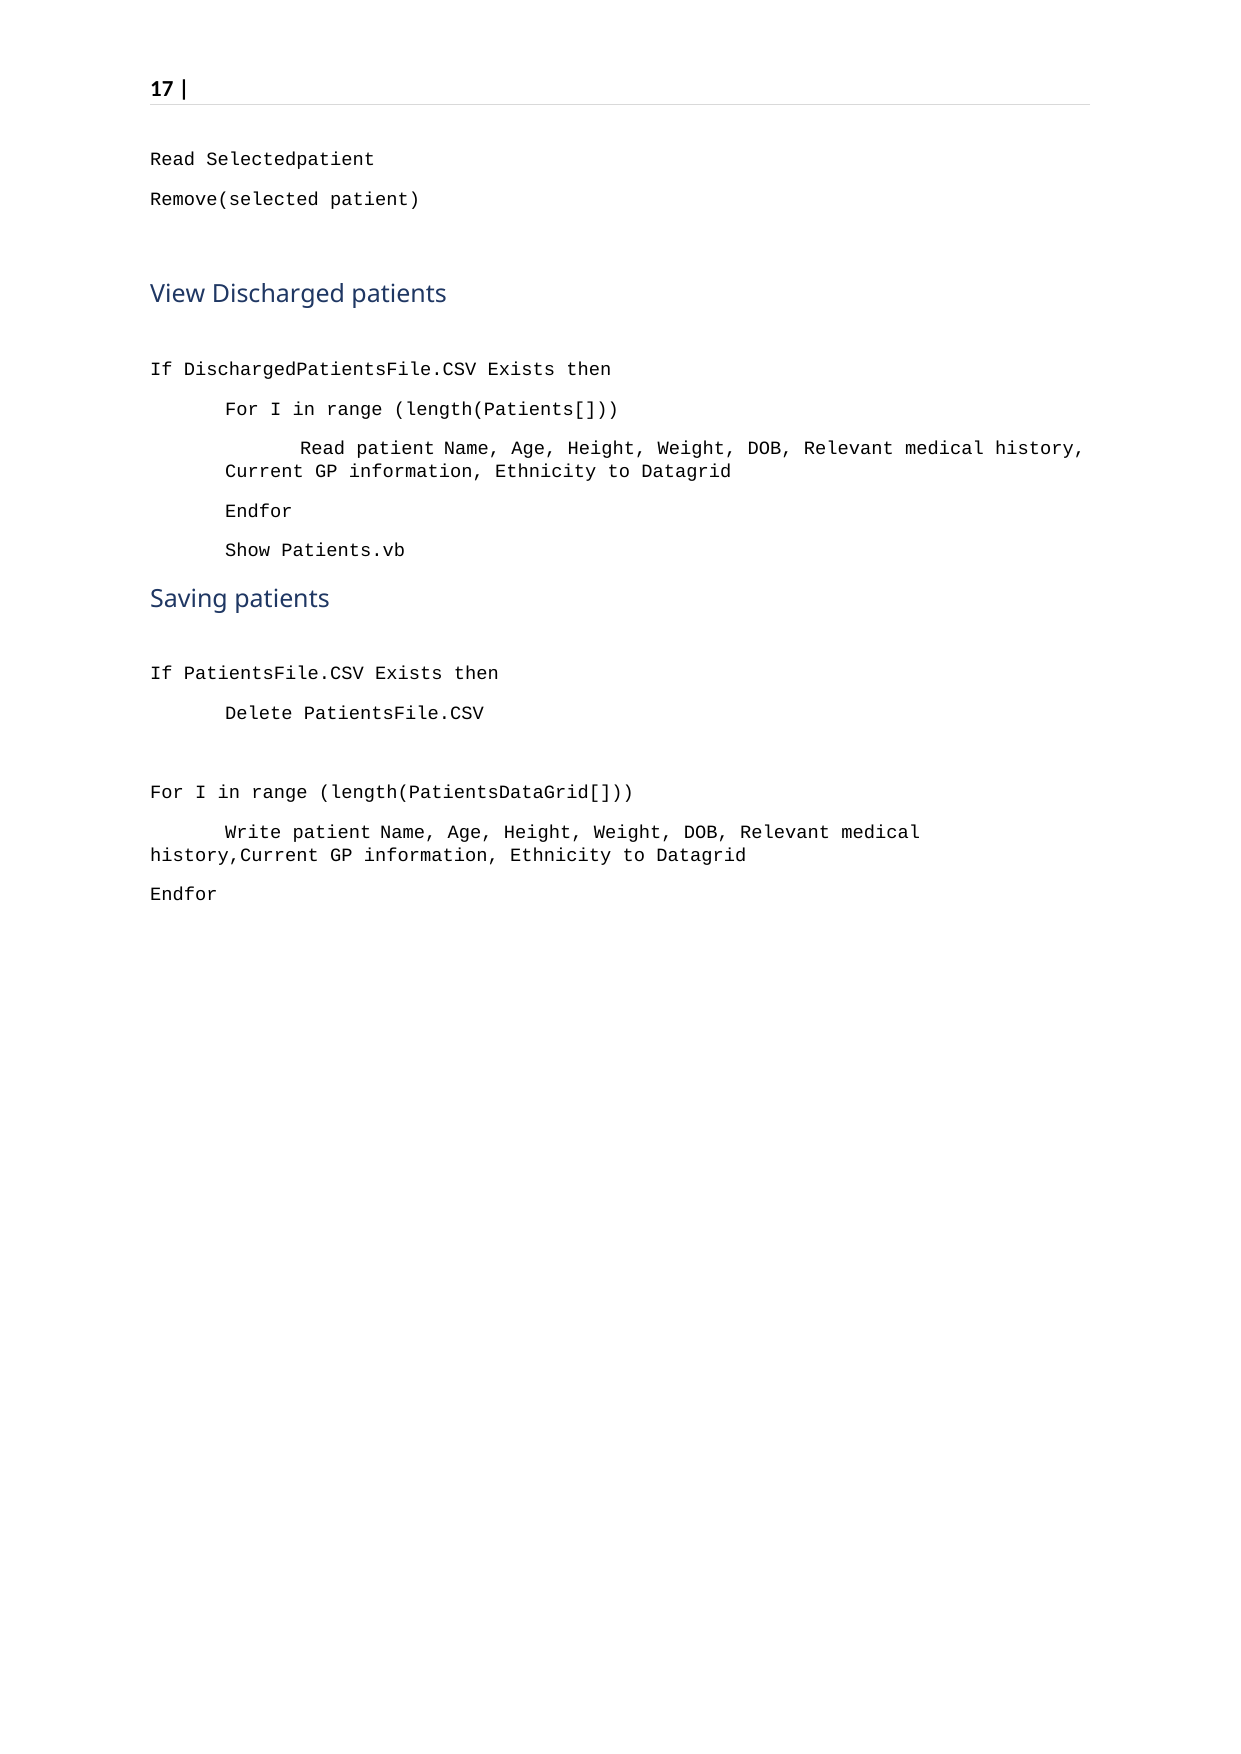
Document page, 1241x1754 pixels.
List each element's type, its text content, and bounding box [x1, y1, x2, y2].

text Write patient Name, Age, Height, Weight, DOB, Relevant medical history,Current GP information, Ethnicity to Datagrid [150, 822, 1090, 867]
text Show Patients.vb [150, 541, 1090, 562]
text If DischargedPatientsFile.CSV Exists then [150, 360, 1090, 381]
text For I in range (length(Patients[])) [150, 399, 1090, 421]
subtitle View Discharged patients [150, 276, 1090, 310]
text Delete PatientsFile.CSV [150, 704, 1090, 725]
text Endfor [150, 501, 1090, 523]
text If PatientsFile.CSV Exists then [150, 664, 1090, 685]
subtitle Saving patients [150, 581, 1090, 614]
text Remove(selected patient) [150, 189, 1090, 211]
text Read Selectedpatient [150, 150, 1090, 171]
text Read patient Name, Age, Height, Weight, DOB, Relevant medical history, Current GP information, Ethnicity to Datagrid [225, 439, 1090, 483]
text For I in range (length(PatientsDataGrid[])) [150, 783, 1090, 804]
text Endfor [150, 885, 1090, 906]
